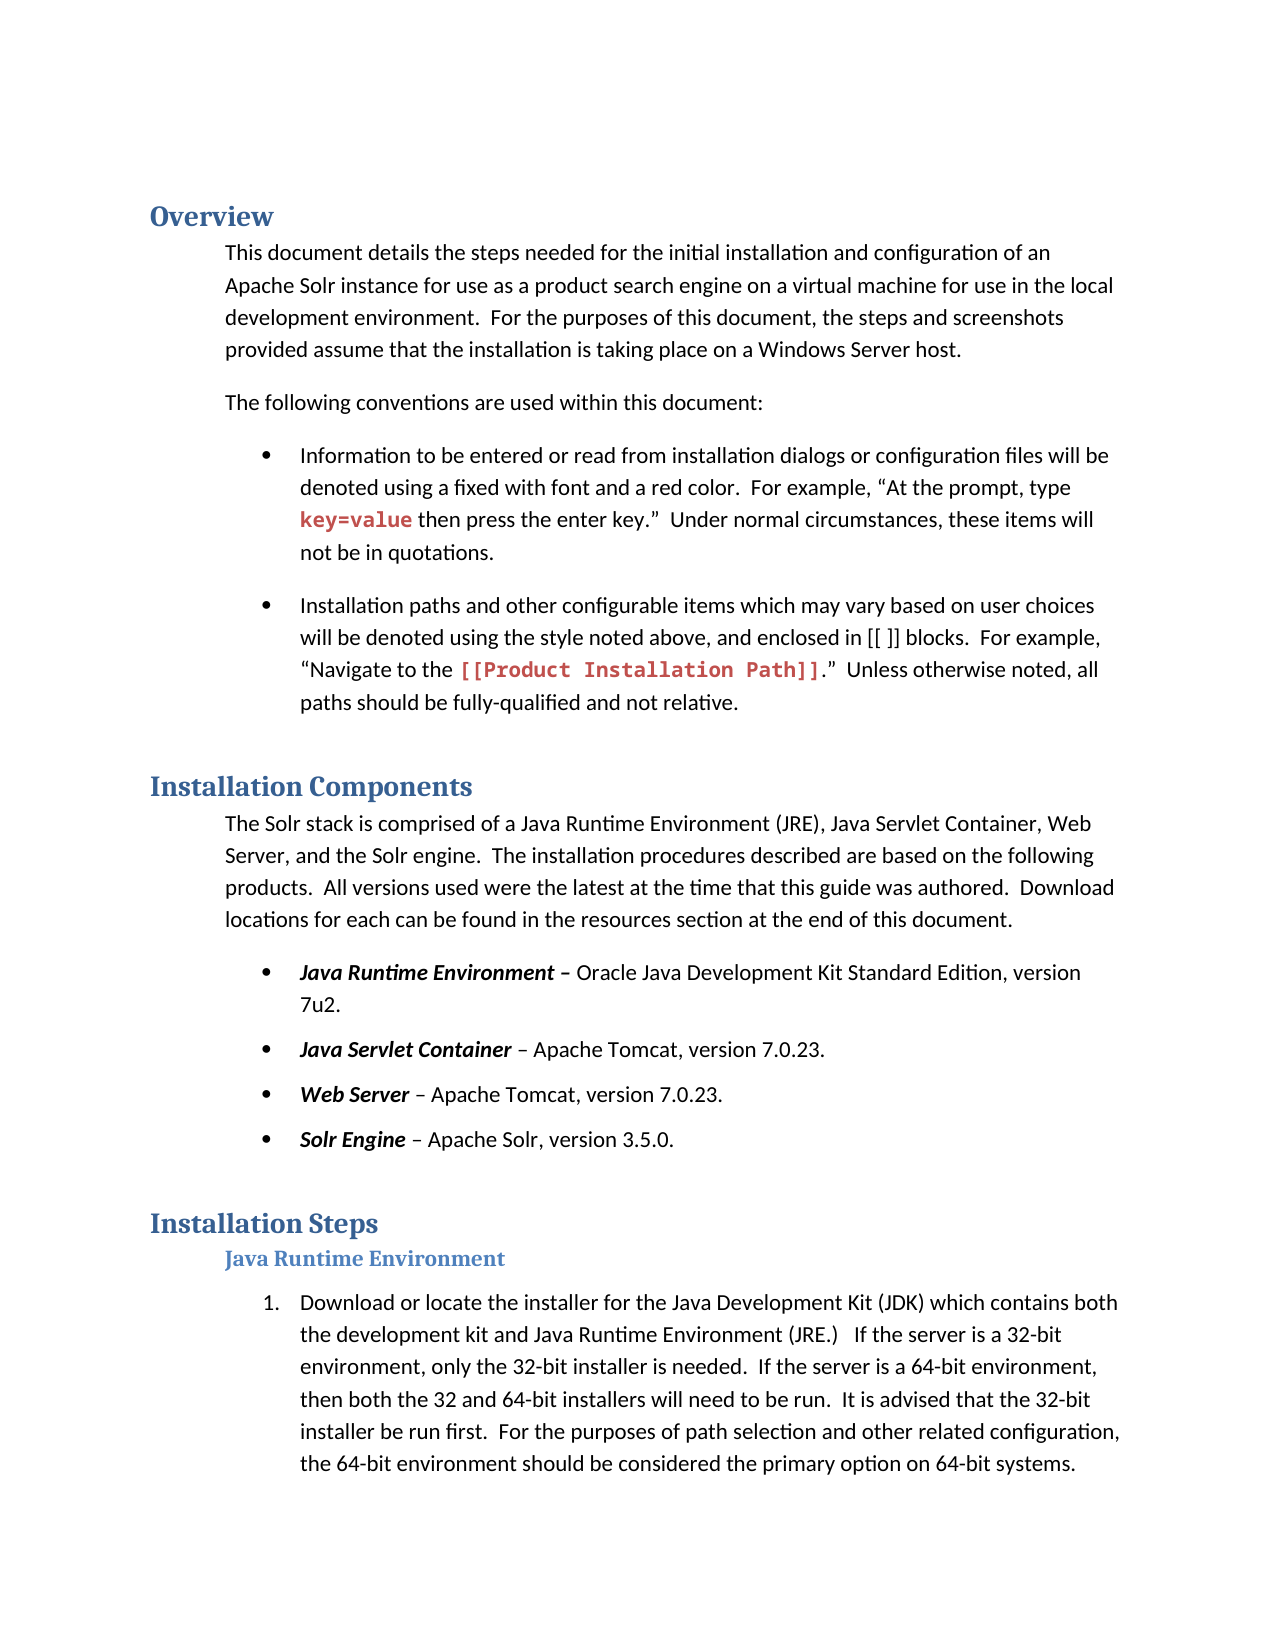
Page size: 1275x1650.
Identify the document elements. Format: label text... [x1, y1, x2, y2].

subtitle Overview [150, 200, 1125, 233]
text This document details the steps needed for the initial installation and configuration of an Apache Solr instance for use as a product search engine on a virtual machine for use in the local development environment. For the purposes of this document, the steps and screenshots provided assume that the installation is taking place on a Windows Server host. [225, 238, 1125, 363]
text The following conventions are used within this document: [225, 388, 1125, 416]
list Installation paths and other configurable items which may vary based on user choices will be denoted using the style noted above, and enclosed in [[ ]] blocks. For example, “Navigate to the [[Product Installation Path]].” Unless otherwise noted, all paths should be fully-qualified and not relative. [262, 591, 1125, 716]
list Java Servlet Container – Apache Tomcat, version 7.0.23. [262, 1035, 1125, 1063]
list Information to be entered or read from installation dialogs or configuration files will be denoted using a fixed with font and a red color. For example, “At the prompt, type key=value then press the enter key.” Under normal circumstances, these items will not be in quotations. [262, 441, 1125, 566]
subtitle Installation Steps [150, 1207, 1125, 1240]
subtitle Java Runtime Environment [225, 1245, 1125, 1272]
list Solr Engine – Apache Solr, version 3.5.0. [262, 1125, 1125, 1153]
list Download or locate the installer for the Java Development Kit (JDK) which contains both the development kit and Java Runtime Environment (JRE.) If the server is a 32-bit environment, only the 32-bit installer is needed. If the server is a 64-bit environment, then both the 32 and 64-bit installers will need to be run. It is advised that the 32-bit installer be run first. For the purposes of path selection and other related configuration, the 64-bit environment should be considered the primary option on 64-bit systems. [262, 1288, 1125, 1477]
subtitle Installation Components [150, 770, 1125, 804]
list Web Server – Apache Tomcat, version 7.0.23. [262, 1080, 1125, 1108]
text The Solr stack is comprised of a Java Runtime Environment (JRE), Java Servlet Container, Web Server, and the Solr engine. The installation procedures described are based on the following products. All versions used were the latest at the time that this guide was authored. Download locations for each can be found in the resources section at the end of this document. [225, 809, 1125, 933]
list Java Runtime Environment – Oracle Java Development Kit Standard Edition, version 7u2. [262, 958, 1125, 1019]
